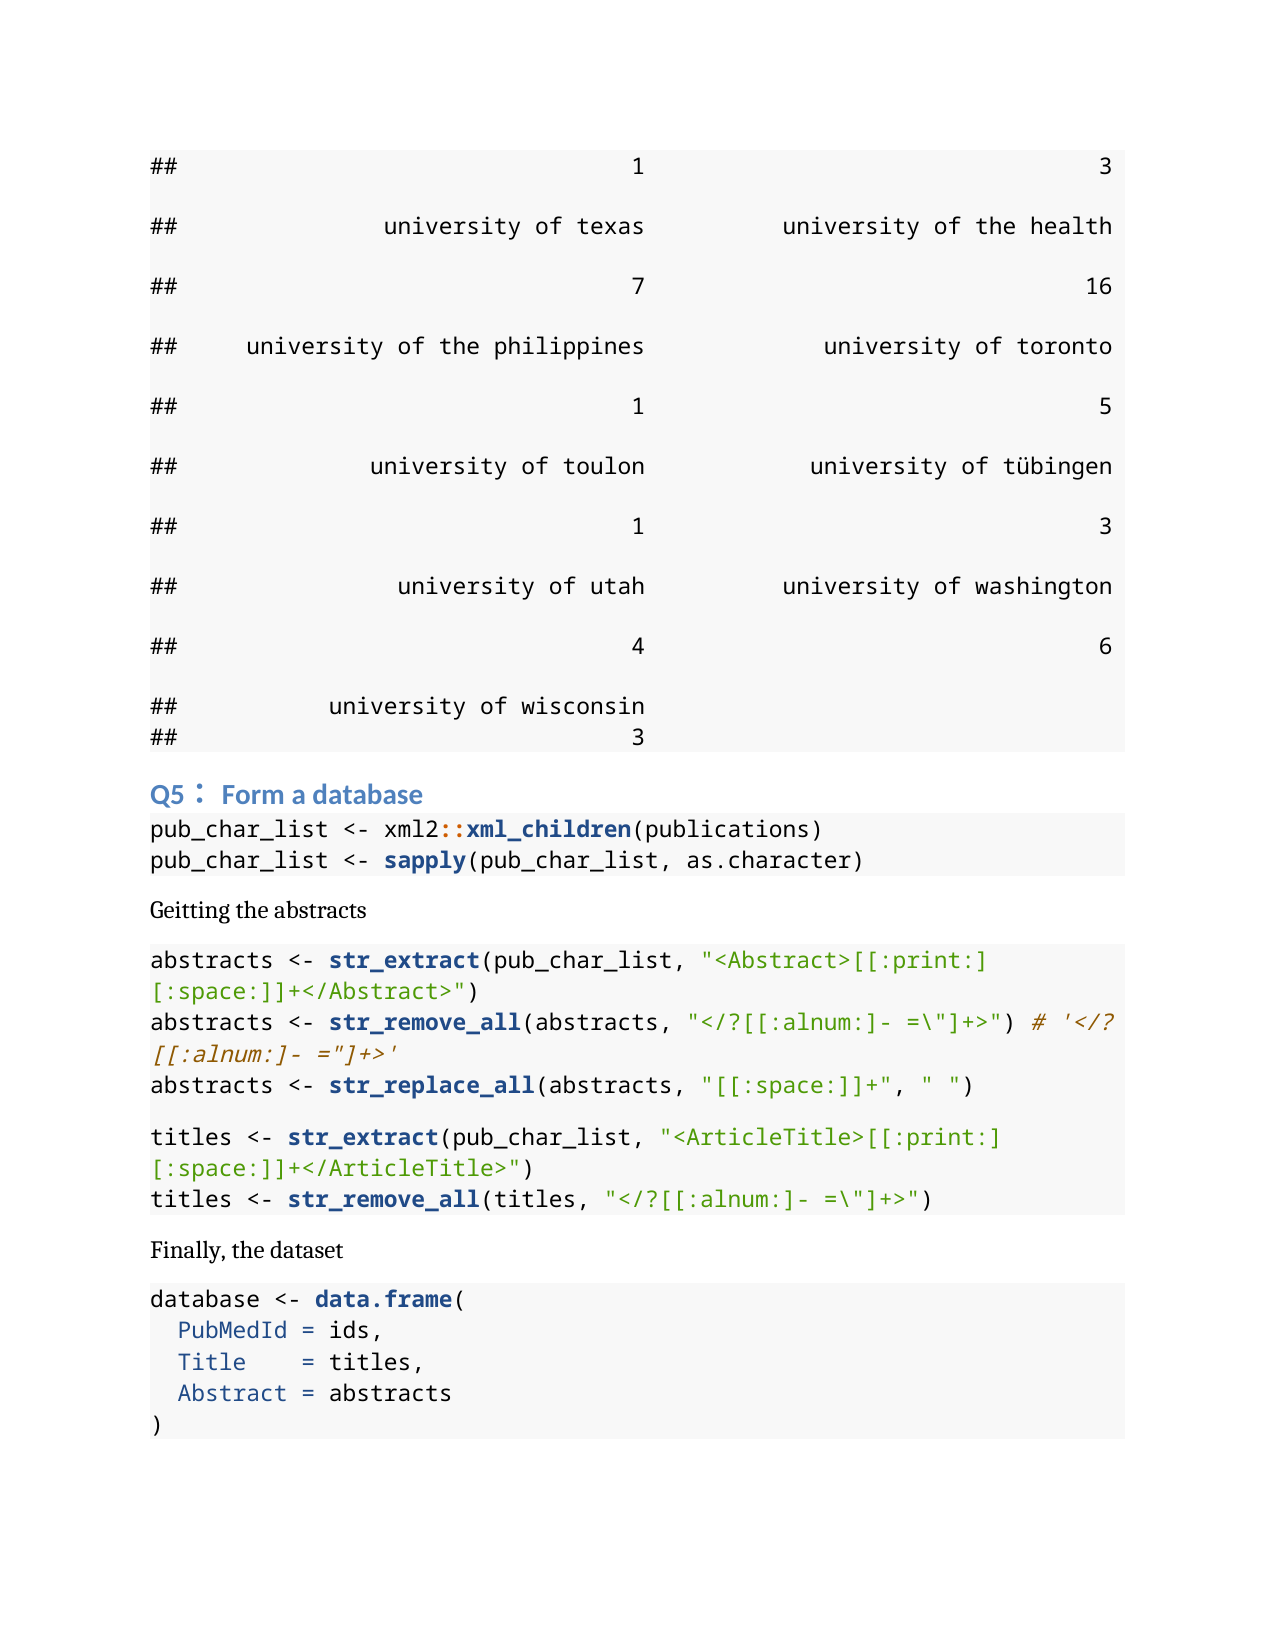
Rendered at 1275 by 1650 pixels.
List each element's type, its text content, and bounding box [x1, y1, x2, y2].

text Finally, the dataset [150, 1236, 1125, 1264]
text Geitting the abstracts [150, 896, 1125, 925]
text pub_char_list <- xml2::xml_children(publications) pub_char_list <- sapply(pub_char_list, as.character) [824, 813, 1125, 876]
text abstracts <- str_extract(pub_char_list, "<Abstract>[[:print:][:space:]]+</Abstract>") abstracts <- str_remove_all(abstracts, "</?[[:alnum:]- =\"]+>") # '</?[[:alnum:]- ="]+>' abstracts <- str_replace_all(abstracts, "[[:space:]]+", " ") [397, 944, 1125, 1100]
subtitle Q5： Form a database [150, 773, 1125, 813]
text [150, 150, 1125, 752]
text titles <- str_extract(pub_char_list, "<ArticleTitle>[[:print:][:space:]]+</ArticleTitle>") titles <- str_remove_all(titles, "</?[[:alnum:]- =\"]+>") [150, 1121, 1125, 1215]
